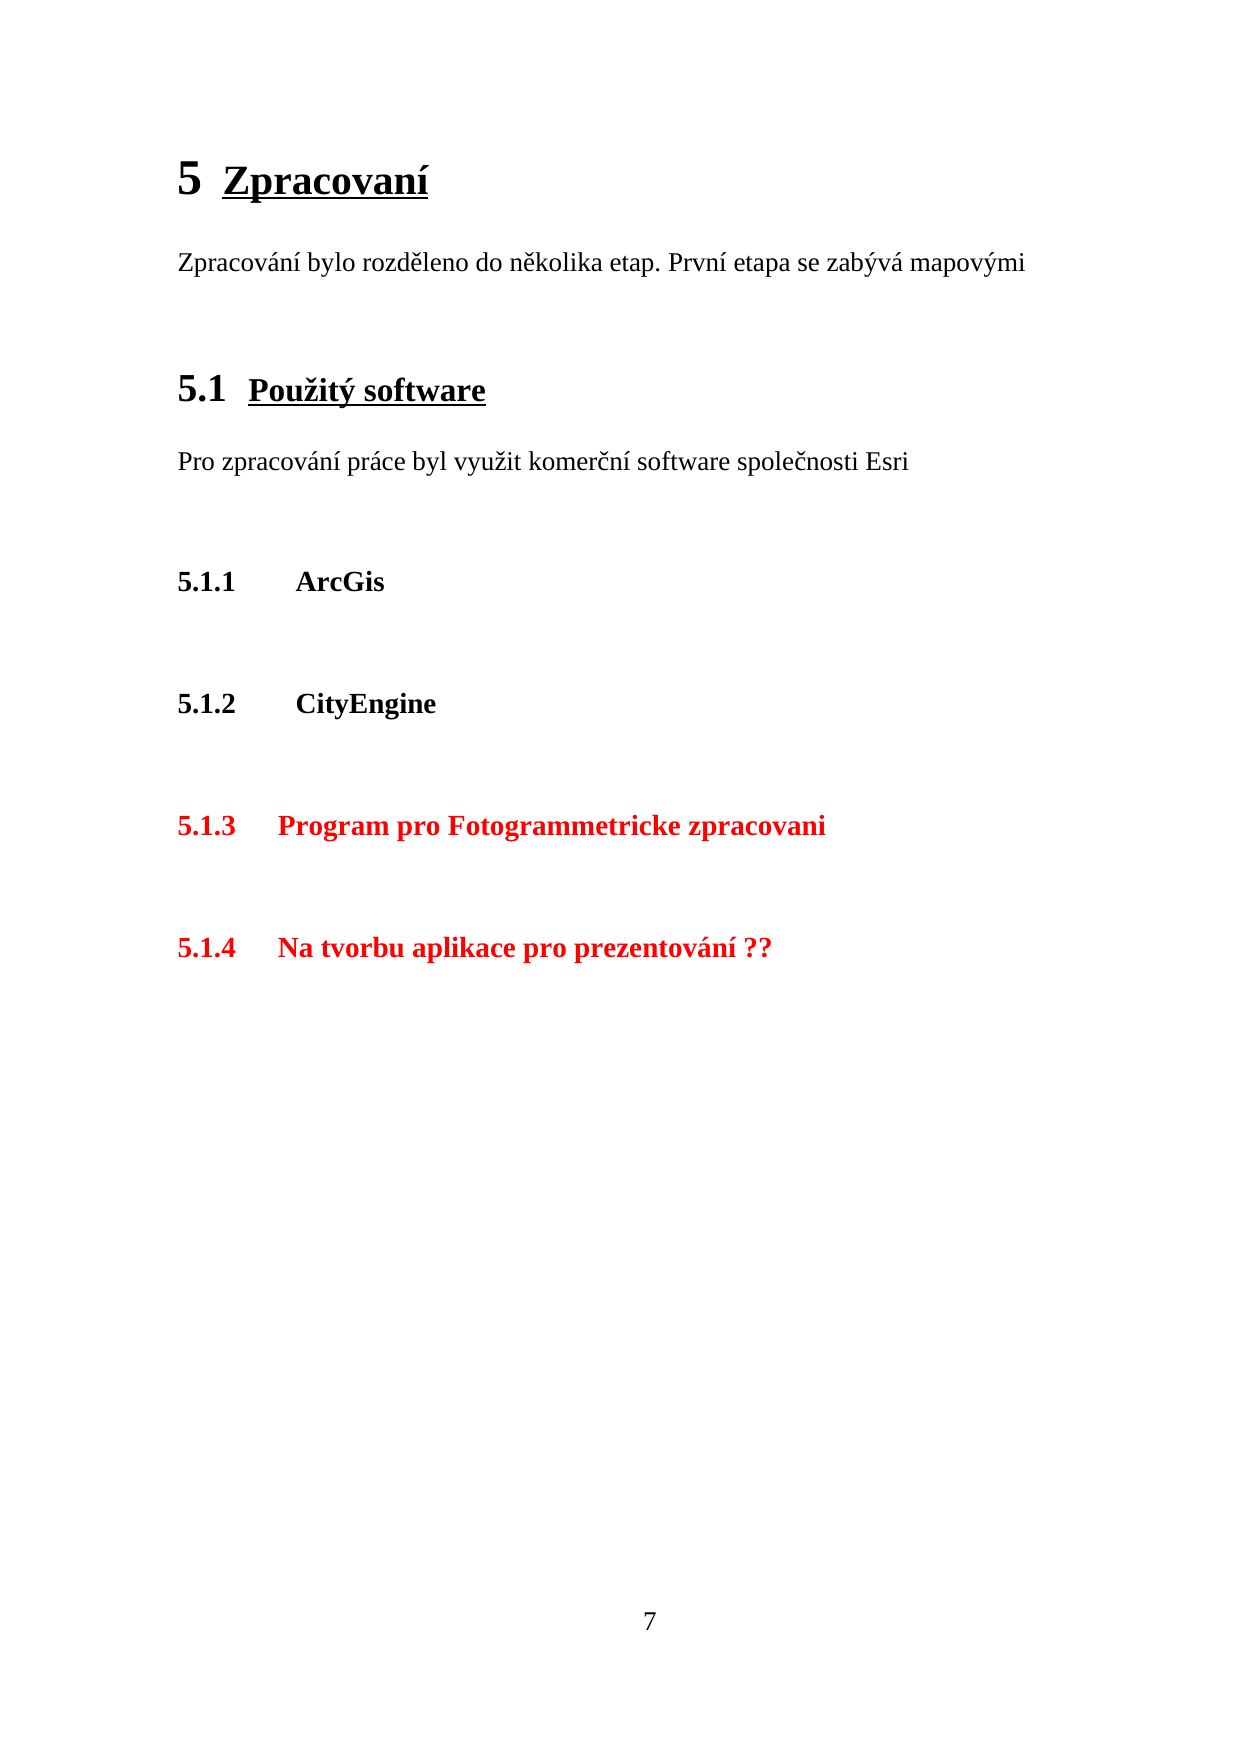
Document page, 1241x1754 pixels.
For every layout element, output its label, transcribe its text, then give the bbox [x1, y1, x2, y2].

subtitle CityEngine [177, 686, 1122, 719]
subtitle Program pro Fotogrammetricke zpracovani [177, 808, 1122, 841]
text Pro zpracování práce byl využit komerční software společnosti Esri [177, 446, 1122, 477]
subtitle Použitý software [177, 365, 1122, 410]
text Zpracování bylo rozděleno do několika etap. První etapa se zabývá mapovými [177, 246, 1122, 278]
subtitle ArcGis [177, 564, 1122, 597]
subtitle Zpracovaní [177, 148, 1122, 205]
subtitle Na tvorbu aplikace pro prezentování ?? [177, 930, 1122, 963]
